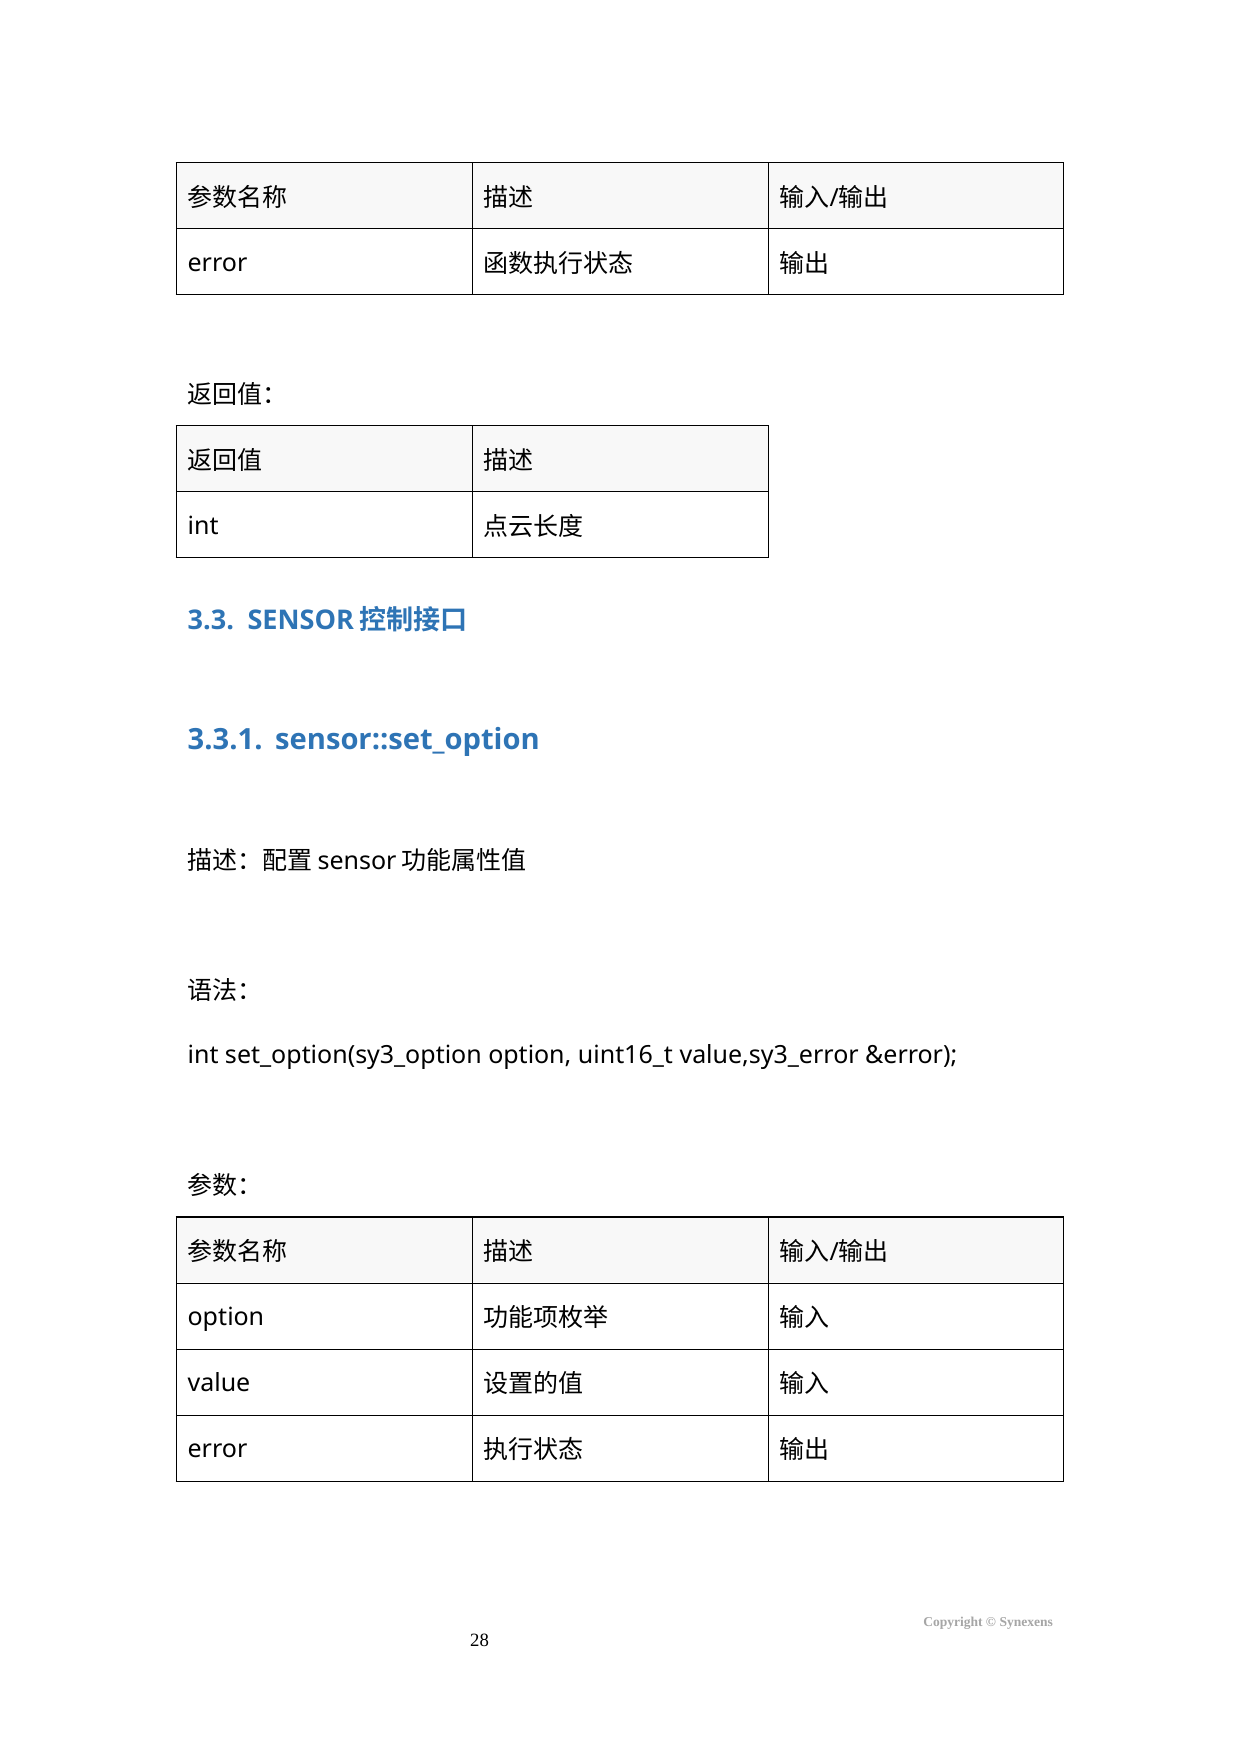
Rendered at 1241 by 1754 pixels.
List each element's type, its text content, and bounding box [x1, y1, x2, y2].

text int set_option(sy3_option option, uint16_t value,sy3_error &error); [187, 1021, 1053, 1086]
text 返回值： [187, 360, 1053, 425]
table_cell error [177, 1416, 472, 1481]
table_cell 输出 [769, 1416, 1063, 1481]
table_cell 输入 [769, 1284, 1063, 1348]
text 参数： [187, 1151, 1053, 1216]
table_cell 函数执行状态 [473, 229, 768, 294]
table_cell error [177, 229, 472, 294]
table_cell 点云长度 [473, 492, 768, 557]
table_header 描述 [473, 426, 768, 491]
subtitle sensor::set_option [187, 706, 1053, 771]
table_header 参数名称 [177, 163, 472, 228]
table_cell 功能项枚举 [473, 1284, 768, 1348]
table_header 描述 [473, 1218, 768, 1282]
subtitle SENSOR控制接口 [187, 585, 1053, 650]
table_cell value [177, 1350, 472, 1414]
table_header 参数名称 [177, 1218, 472, 1282]
table_header 输入/输出 [769, 163, 1063, 228]
table_cell 输入 [769, 1350, 1063, 1414]
table_cell option [177, 1284, 472, 1348]
table_header 返回值 [177, 426, 472, 491]
table_cell 输出 [769, 229, 1063, 294]
table_cell 设置的值 [473, 1350, 768, 1414]
text 描述：配置sensor功能属性值 [187, 826, 1053, 891]
table_cell 执行状态 [473, 1416, 768, 1481]
table_header 输入/输出 [769, 1218, 1063, 1282]
table_header 描述 [473, 163, 768, 228]
text 语法： [187, 956, 1053, 1021]
table_cell int [177, 492, 472, 557]
